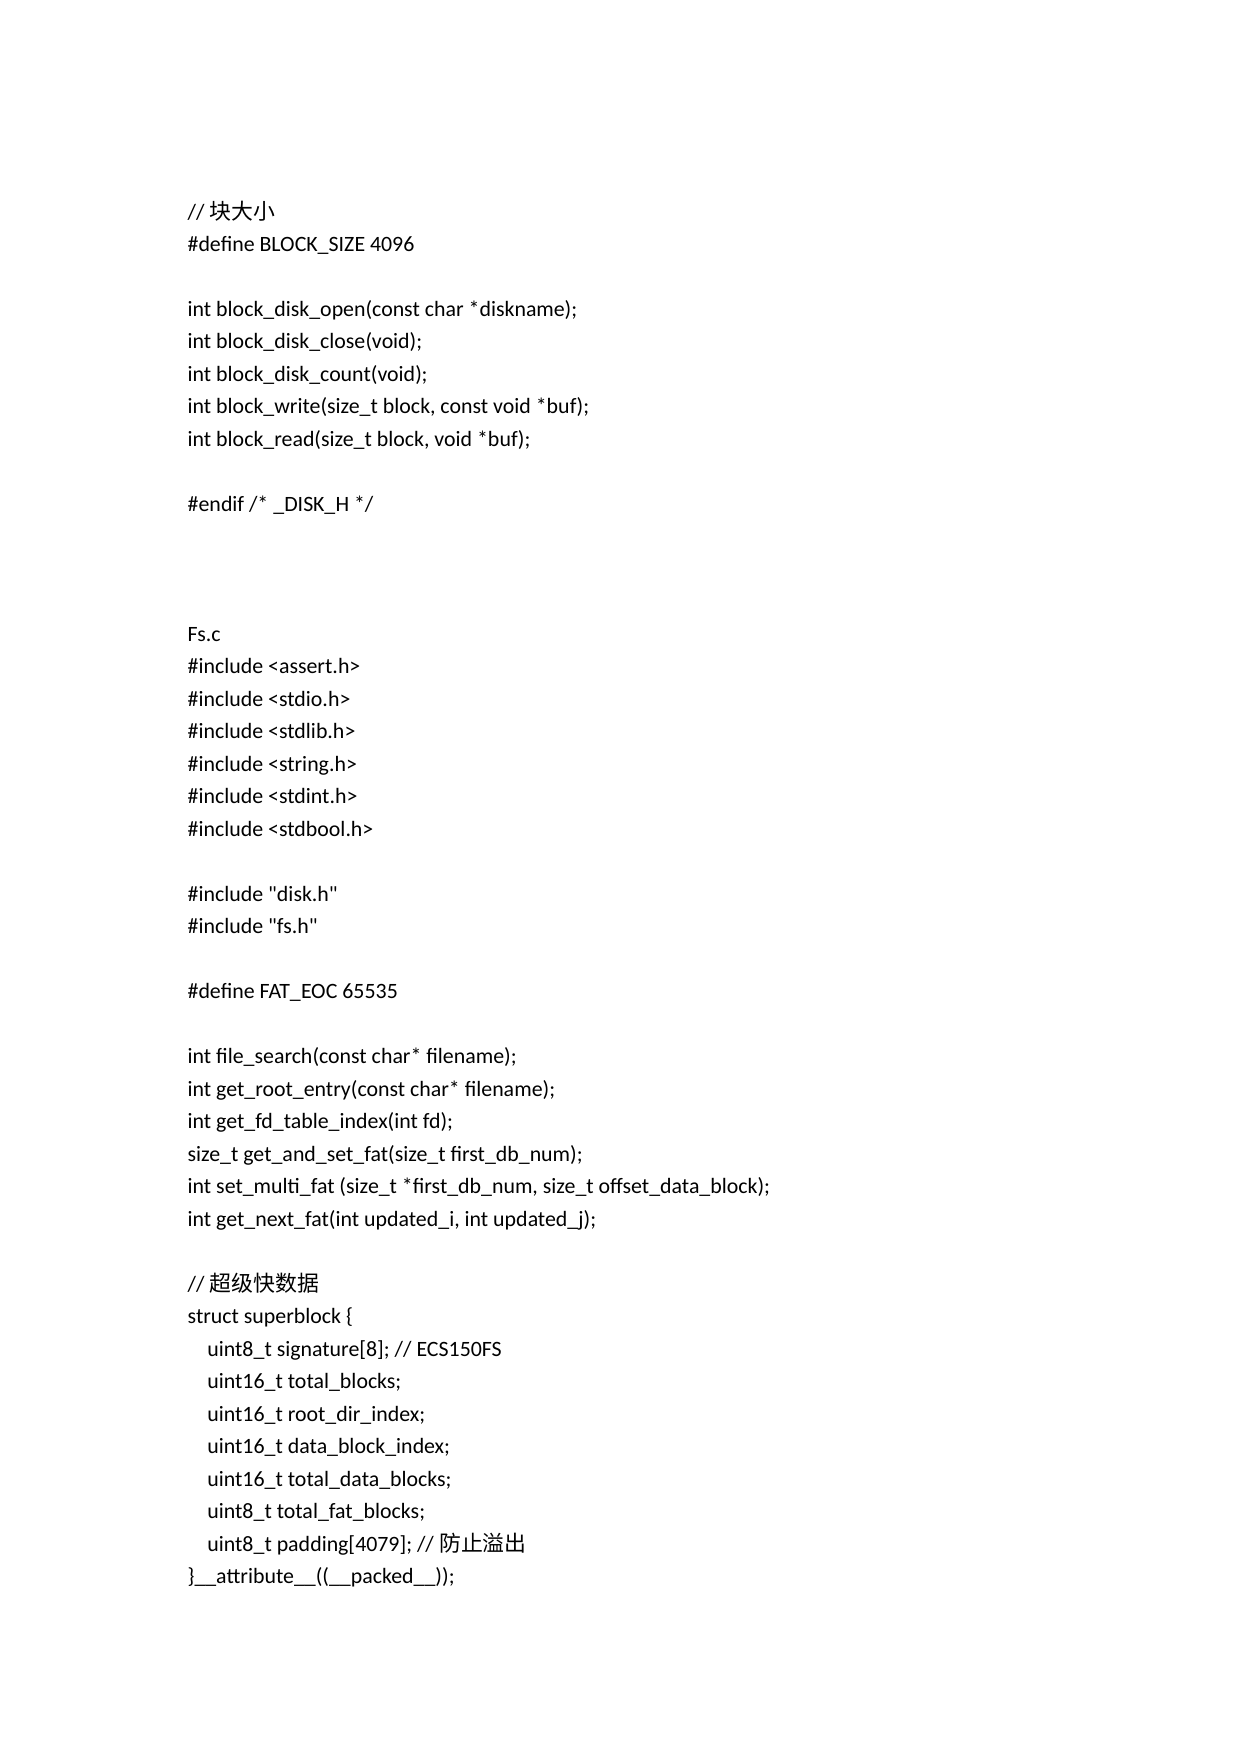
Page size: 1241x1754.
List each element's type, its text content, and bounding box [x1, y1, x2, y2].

text int get_fd_table_index(int fd); [187, 1104, 1053, 1137]
text uint16_t total_blocks; [187, 1364, 1053, 1397]
text size_t get_and_set_fat(size_t first_db_num); [187, 1137, 1053, 1169]
text int file_search(const char* filename); [187, 1039, 1053, 1072]
text uint16_t root_dir_index; [187, 1397, 1053, 1429]
text #endif /* _DISK_H */ [187, 487, 1053, 519]
text uint16_t data_block_index; [187, 1429, 1053, 1462]
text #include <stdint.h> [187, 779, 1053, 812]
text int block_disk_close(void); [187, 324, 1053, 357]
text int get_next_fat(int updated_i, int updated_j); [187, 1202, 1053, 1234]
text uint8_t total_fat_blocks; [187, 1494, 1053, 1527]
text struct superblock { [187, 1299, 1053, 1332]
text Fs.c [187, 617, 1053, 649]
text }__attribute__((__packed__)); [187, 1559, 1053, 1592]
text // 超级快数据 [187, 1267, 1053, 1299]
text #include <stdlib.h> [187, 714, 1053, 747]
text #include <stdio.h> [187, 682, 1053, 714]
text #include "fs.h" [187, 909, 1053, 942]
text uint16_t total_data_blocks; [187, 1462, 1053, 1494]
text #include <stdbool.h> [187, 812, 1053, 844]
text int block_disk_open(const char *diskname); [187, 292, 1053, 324]
text int get_root_entry(const char* filename); [187, 1072, 1053, 1104]
text int set_multi_fat (size_t *first_db_num, size_t offset_data_block); [187, 1169, 1053, 1202]
text int block_disk_count(void); [187, 357, 1053, 389]
text #define BLOCK_SIZE 4096 [187, 227, 1053, 259]
text int block_write(size_t block, const void *buf); [187, 389, 1053, 422]
text uint8_t signature[8]; // ECS150FS [187, 1332, 1053, 1364]
text // 块大小 [187, 194, 1053, 227]
text int block_read(size_t block, void *buf); [187, 422, 1053, 454]
text #include <string.h> [187, 747, 1053, 779]
text #include "disk.h" [187, 877, 1053, 909]
text #define FAT_EOC 65535 [187, 974, 1053, 1007]
text uint8_t padding[4079]; // 防止溢出 [187, 1527, 1053, 1559]
text #include <assert.h> [187, 649, 1053, 682]
